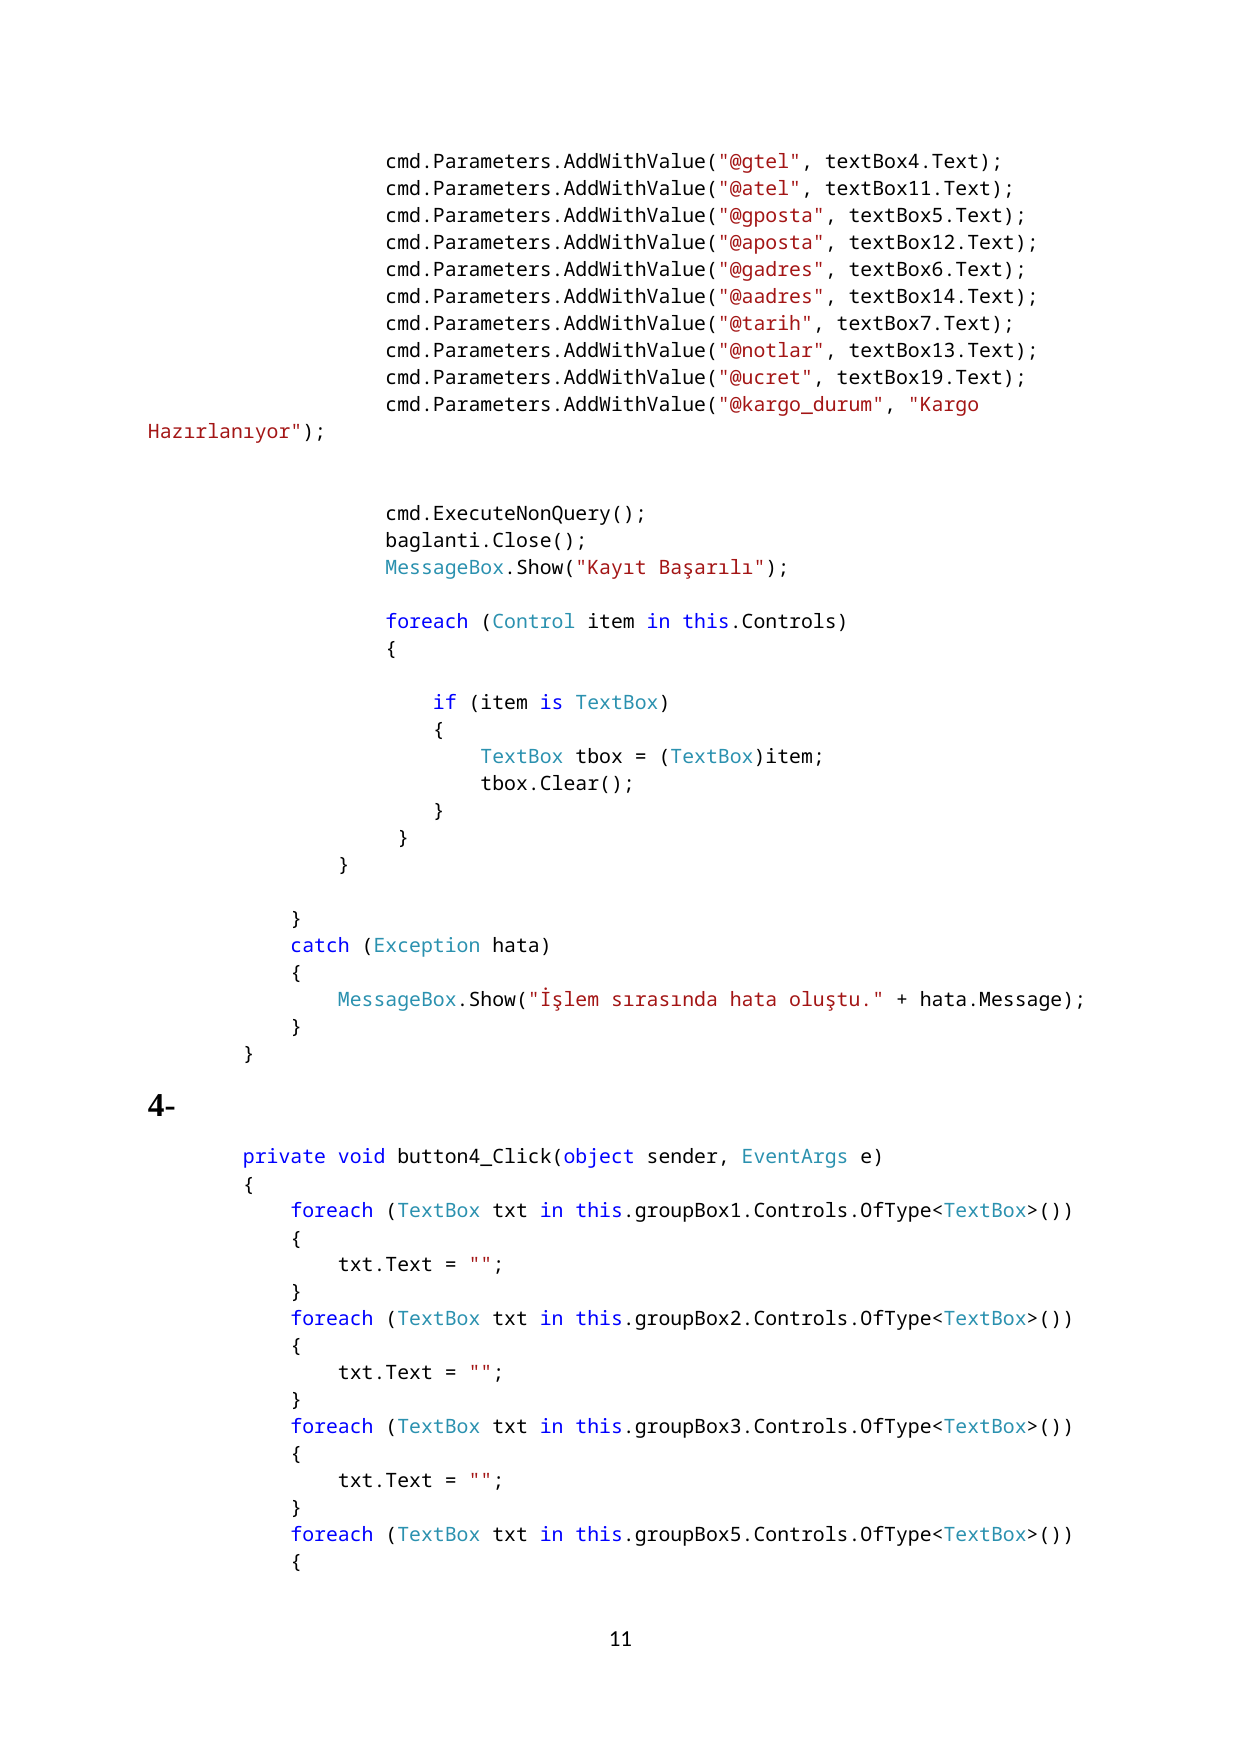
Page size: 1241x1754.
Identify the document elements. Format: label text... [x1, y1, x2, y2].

text cmd.Parameters.AddWithValue("@notlar", textBox13.Text); [148, 337, 1092, 363]
text txt.Text = ""; [148, 1251, 1092, 1278]
text } [148, 1386, 1092, 1413]
text foreach (TextBox txt in this.groupBox1.Controls.OfType<TextBox>()) [148, 1197, 1092, 1224]
text foreach (Control item in this.Controls) [148, 607, 1092, 634]
text cmd.ExecuteNonQuery(); [148, 499, 1092, 526]
text } [148, 904, 1092, 931]
text cmd.Parameters.AddWithValue("@gtel", textBox4.Text); [148, 148, 1092, 175]
text cmd.Parameters.AddWithValue("@ucret", textBox19.Text); [148, 363, 1092, 391]
text cmd.Parameters.AddWithValue("@gadres", textBox6.Text); [148, 256, 1092, 283]
text foreach (TextBox txt in this.groupBox3.Controls.OfType<TextBox>()) [148, 1413, 1092, 1439]
text MessageBox.Show("Kayıt Başarılı"); [148, 553, 1092, 580]
text } [148, 1493, 1092, 1521]
text catch (Exception hata) [148, 931, 1092, 958]
text } [148, 850, 1092, 877]
text } [148, 1012, 1092, 1039]
text cmd.Parameters.AddWithValue("@gposta", textBox5.Text); [148, 202, 1092, 229]
text cmd.Parameters.AddWithValue("@aadres", textBox14.Text); [148, 283, 1092, 309]
text txt.Text = ""; [148, 1467, 1092, 1493]
text } [148, 823, 1092, 850]
text baglanti.Close(); [148, 526, 1092, 553]
text { [148, 1332, 1092, 1359]
text { [148, 1170, 1092, 1197]
text { [148, 1224, 1092, 1251]
text foreach (TextBox txt in this.groupBox5.Controls.OfType<TextBox>()) [148, 1521, 1092, 1547]
text } [148, 1039, 1092, 1066]
text private void button4_Click(object sender, EventArgs e) [148, 1143, 1092, 1170]
text cmd.Parameters.AddWithValue("@tarih", textBox7.Text); [148, 309, 1092, 337]
text cmd.Parameters.AddWithValue("@atel", textBox11.Text); [148, 175, 1092, 202]
text if (item is TextBox) [148, 688, 1092, 715]
text 4- [148, 1085, 1092, 1123]
text { [148, 1439, 1092, 1467]
text MessageBox.Show("İşlem sırasında hata oluştu." + hata.Message); [148, 985, 1092, 1012]
text } [148, 1278, 1092, 1305]
text } [148, 796, 1092, 823]
text { [148, 634, 1092, 661]
text { [148, 715, 1092, 742]
text foreach (TextBox txt in this.groupBox2.Controls.OfType<TextBox>()) [148, 1305, 1092, 1332]
text cmd.Parameters.AddWithValue("@aposta", textBox12.Text); [148, 229, 1092, 256]
text { [148, 1547, 1092, 1574]
text txt.Text = ""; [148, 1359, 1092, 1386]
text TextBox tbox = (TextBox)item; [148, 742, 1092, 769]
text tbox.Clear(); [148, 769, 1092, 796]
text cmd.Parameters.AddWithValue("@kargo_durum", "Kargo Hazırlanıyor"); [148, 391, 1092, 444]
text { [148, 958, 1092, 985]
